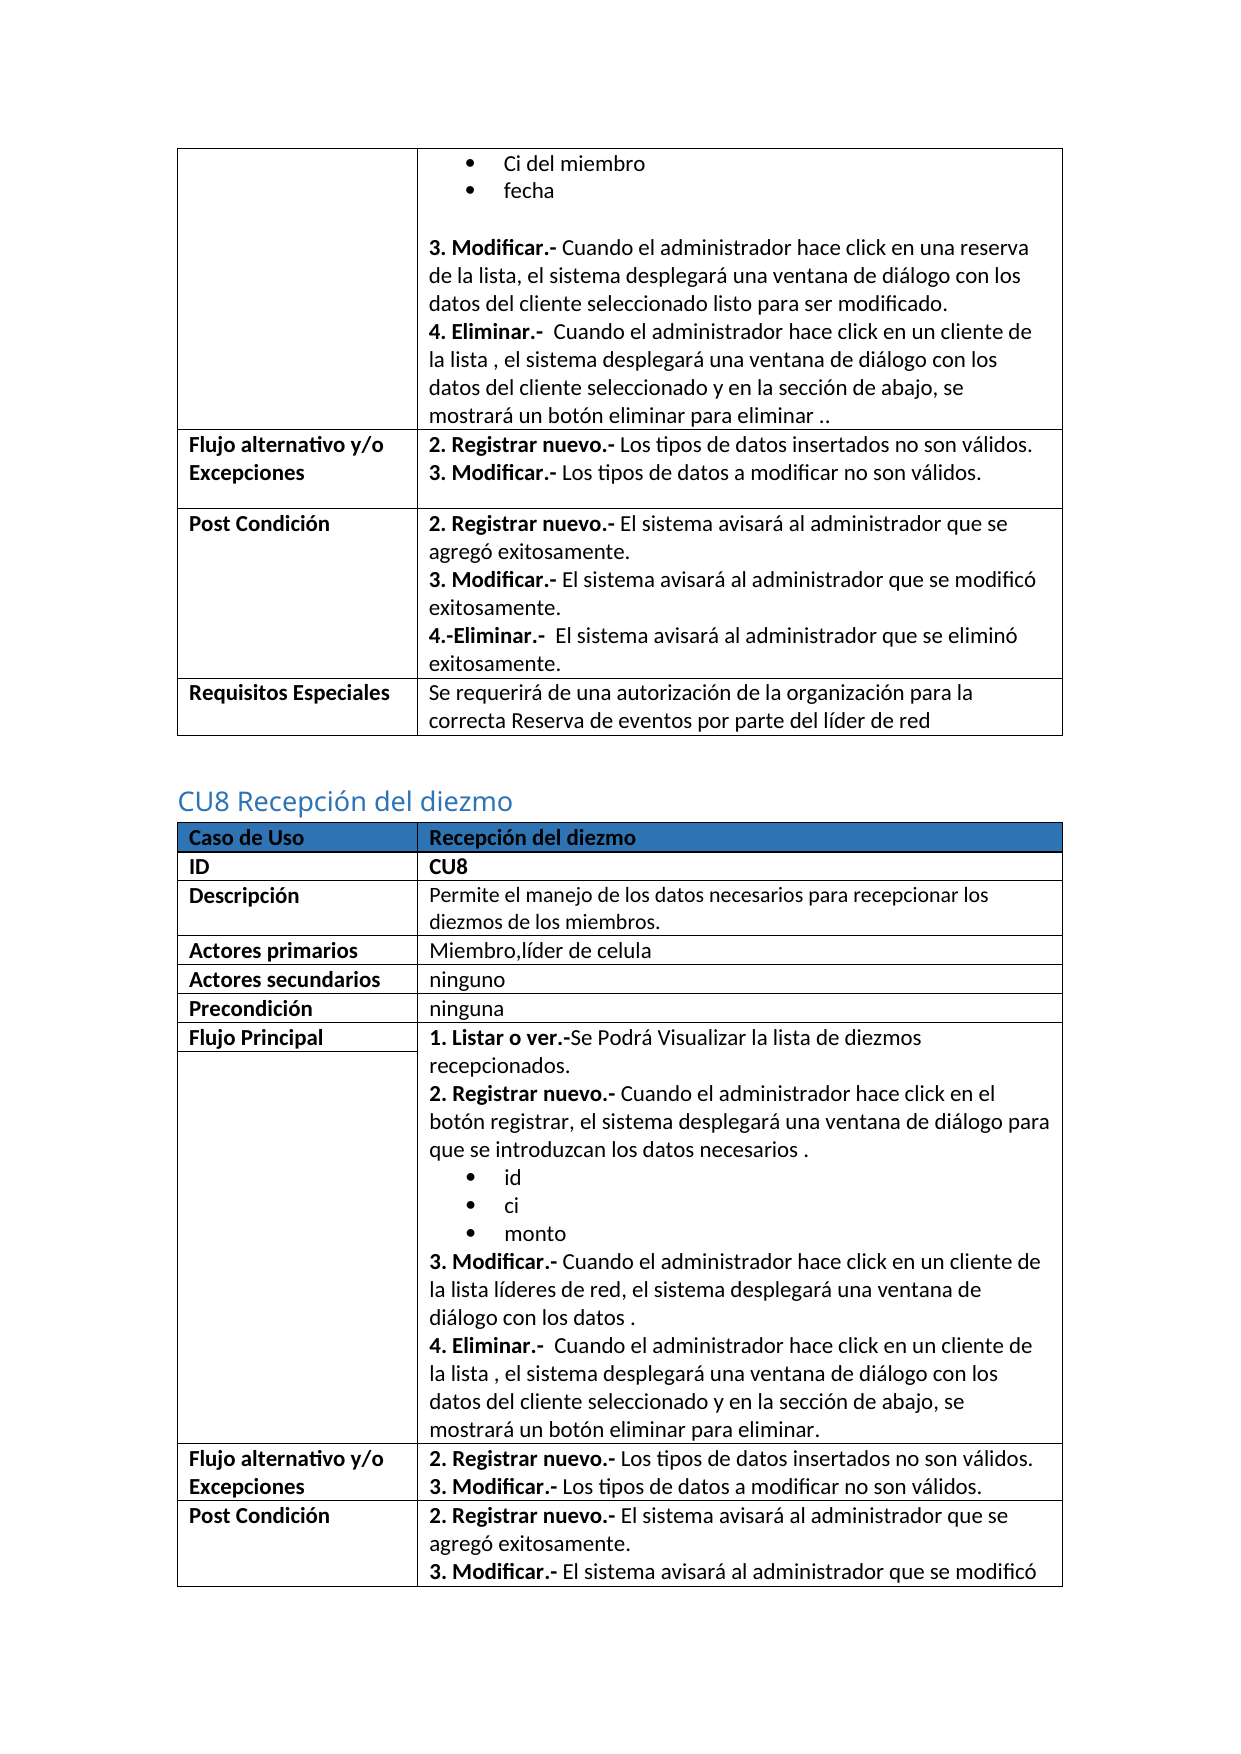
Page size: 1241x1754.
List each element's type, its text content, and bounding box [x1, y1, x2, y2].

table_cell Post Condición [178, 1501, 417, 1586]
table_cell Flujo alternativo y/o Excepciones [178, 1444, 417, 1500]
table_cell ID [178, 853, 417, 880]
table_cell Permite el manejo de los datos necesarios para recepcionar los diezmos de los miembros. [418, 881, 1062, 935]
table_cell Flujo Principal [178, 1023, 417, 1051]
table_cell Actores primarios [178, 936, 417, 964]
table_cell [178, 149, 417, 429]
table_cell Post Condición [178, 509, 417, 677]
table_header Recepción del diezmo [418, 823, 1062, 851]
table_header Caso de Uso [178, 823, 417, 851]
table_cell 1. Listar o ver.-Se Podrá Visualizar la lista de diezmos recepcionados. 2. Registrar nuevo.- Cuando el administrador hace click en el botón registrar, el sistema desplegará una ventana de diálogo para que se introduzcan los datos necesarios . id ci monto 3. Modificar.- Cuando el administrador hace click en un cliente de la lista líderes de red, el sistema desplegará una ventana de diálogo con los datos . 4. Eliminar.- Cuando el administrador hace click en un cliente de la lista , el sistema desplegará una ventana de diálogo con los datos del cliente seleccionado y en la sección de abajo, se mostrará un botón eliminar para eliminar. [418, 1023, 1062, 1443]
table_cell ninguna [418, 994, 1062, 1022]
table_cell Requisitos Especiales [178, 679, 417, 734]
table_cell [418, 1501, 1062, 1586]
table_cell 2. Registrar nuevo.- Los tipos de datos insertados no son válidos. 3. Modificar.- Los tipos de datos a modificar no son válidos. [418, 430, 1062, 508]
subtitle CU8 Recepción del diezmo [177, 782, 1063, 819]
table_cell Se requerirá de una autorización de la organización para la correcta Reserva de eventos por parte del líder de red [418, 679, 1062, 734]
table_cell Flujo alternativo y/o Excepciones [178, 430, 417, 508]
table_cell CU8 [418, 853, 1062, 880]
table_cell ninguno [418, 965, 1062, 993]
table_cell 2. Registrar nuevo.- Los tipos de datos insertados no son válidos. 3. Modificar.- Los tipos de datos a modificar no son válidos. [418, 1444, 1062, 1500]
table_cell [178, 1052, 417, 1443]
table_cell Precondición [178, 994, 417, 1022]
table_cell Descripción [178, 881, 417, 935]
table_cell Actores secundarios [178, 965, 417, 993]
table_cell Miembro,líder de celula [418, 936, 1062, 964]
